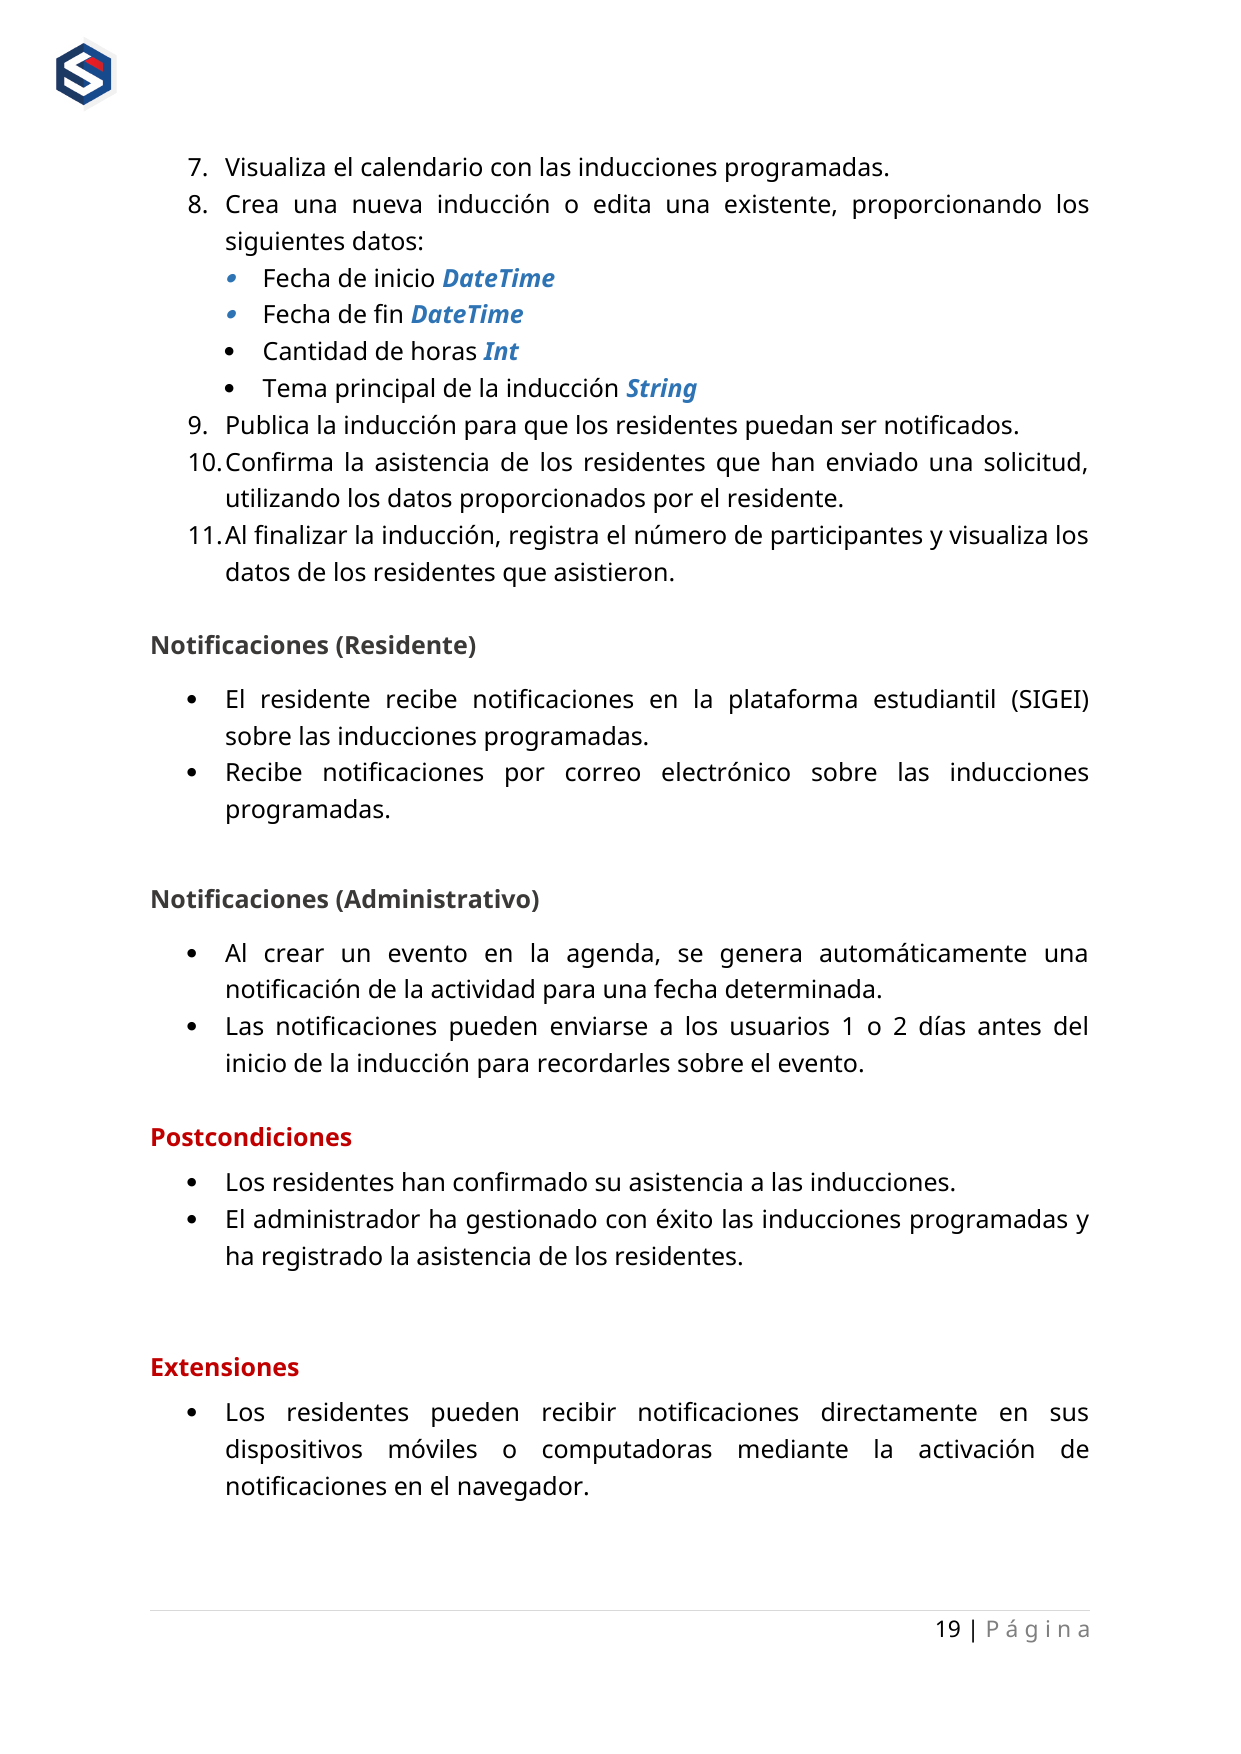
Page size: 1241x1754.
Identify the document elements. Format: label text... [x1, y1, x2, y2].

list Fecha de fin DateTime [225, 297, 1090, 331]
picture [43, 34, 124, 114]
list Crea una nueva inducción o edita una existente, proporcionando los siguientes datos: [187, 187, 1090, 258]
list Visualiza el calendario con las inducciones programadas. [187, 150, 1090, 184]
subtitle Extensiones [150, 1350, 1090, 1384]
list El residente recibe notificaciones en la plataforma estudiantil (SIGEI) sobre las inducciones programadas. [187, 681, 1090, 752]
list Recibe notificaciones por correo electrónico sobre las inducciones programadas. [187, 755, 1090, 826]
list Publica la inducción para que los residentes puedan ser notificados. [187, 407, 1090, 441]
list Al crear un evento en la agenda, se genera automáticamente una notificación de la actividad para una fecha determinada. [187, 935, 1090, 1006]
list Tema principal de la inducción String [225, 371, 1090, 405]
list Al finalizar la inducción, registra el número de participantes y visualiza los datos de los residentes que asistieron. [187, 518, 1090, 588]
list El administrador ha gestionado con éxito las inducciones programadas y ha registrado la asistencia de los residentes. [187, 1202, 1090, 1273]
list Cantidad de horas Int [225, 334, 1090, 368]
subtitle Postcondiciones [150, 1120, 1090, 1154]
list Confirma la asistencia de los residentes que han enviado una solicitud, utilizando los datos proporcionados por el residente. [187, 444, 1090, 515]
list Los residentes pueden recibir notificaciones directamente en sus dispositivos móviles o computadoras mediante la activación de notificaciones en el navegador. [187, 1395, 1090, 1502]
text Notificaciones (Residente) [150, 628, 1090, 662]
list Las notificaciones pueden enviarse a los usuarios 1 o 2 días antes del inicio de la inducción para recordarles sobre el evento. [187, 1009, 1090, 1080]
list Fecha de inicio DateTime [225, 260, 1090, 294]
list Los residentes han confirmado su asistencia a las inducciones. [187, 1165, 1090, 1199]
text Notificaciones (Administrativo) [150, 882, 1090, 916]
